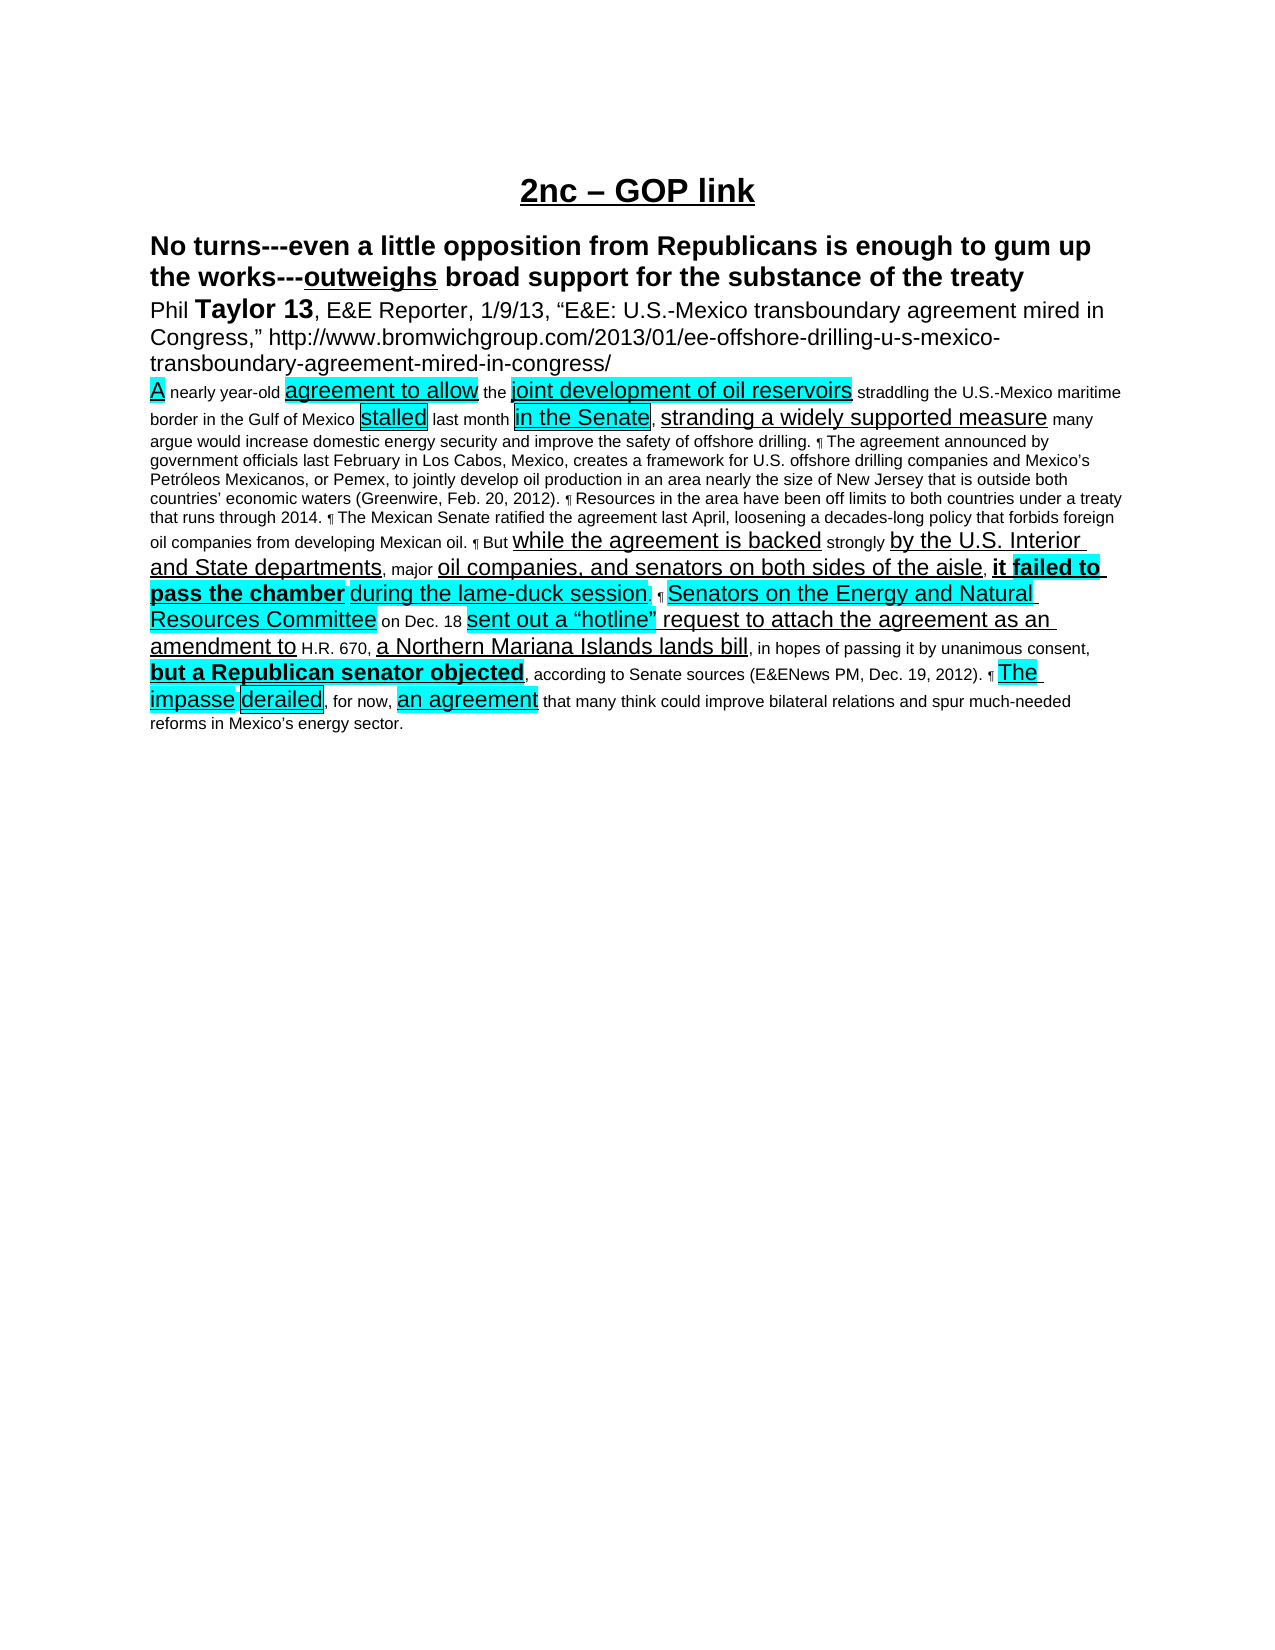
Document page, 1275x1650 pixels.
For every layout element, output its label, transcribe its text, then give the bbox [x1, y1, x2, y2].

text A nearly year-old agreement to allow the joint development of oil reservoirs straddling the U.S.-Mexico maritime border in the Gulf of Mexico stalled last month in the Senate, stranding a widely supported measure many argue would increase domestic energy security and improve the safety of offshore drilling. ¶ The agreement announced by government officials last February in Los Cabos, Mexico, creates a framework for U.S. offshore drilling companies and Mexico’s Petróleos Mexicanos, or Pemex, to jointly develop oil production in an area nearly the size of New Jersey that is outside both countries’ economic waters (Greenwire, Feb. 20, 2012). ¶ Resources in the area have been off limits to both countries under a treaty that runs through 2014. ¶ The Mexican Senate ratified the agreement last April, loosening a decades-long policy that forbids foreign oil companies from developing Mexican oil. ¶ But while the agreement is backed strongly by the U.S. Interior and State departments, major oil companies, and senators on both sides of the aisle, it failed to pass the chamber during the lame-duck session. ¶ Senators on the Energy and Natural Resources Committee on Dec. 18 sent out a “hotline” request to attach the agreement as an amendment to H.R. 670, a Northern Mariana Islands lands bill, in hopes of passing it by unanimous consent, but a Republican senator objected, according to Senate sources (E&ENews PM, Dec. 19, 2012). ¶ The impasse derailed, for now, an agreement that many think could improve bilateral relations and spur much-needed reforms in Mexico’s energy sector. [150, 377, 1125, 733]
subtitle 2nc – GOP link [150, 171, 1125, 209]
text Phil Taylor 13, E&E Reporter, 1/9/13, “E&E: U.S.-Mexico transboundary agreement mired in Congress,” http://www.bromwichgroup.com/2013/01/ee-offshore-drilling-u-s-mexico-transboundary-agreement-mired-in-congress/ [150, 293, 1125, 377]
subtitle No turns---even a little opposition from Republicans is enough to gum up the works---outweighs broad support for the substance of the treaty [150, 230, 1125, 293]
